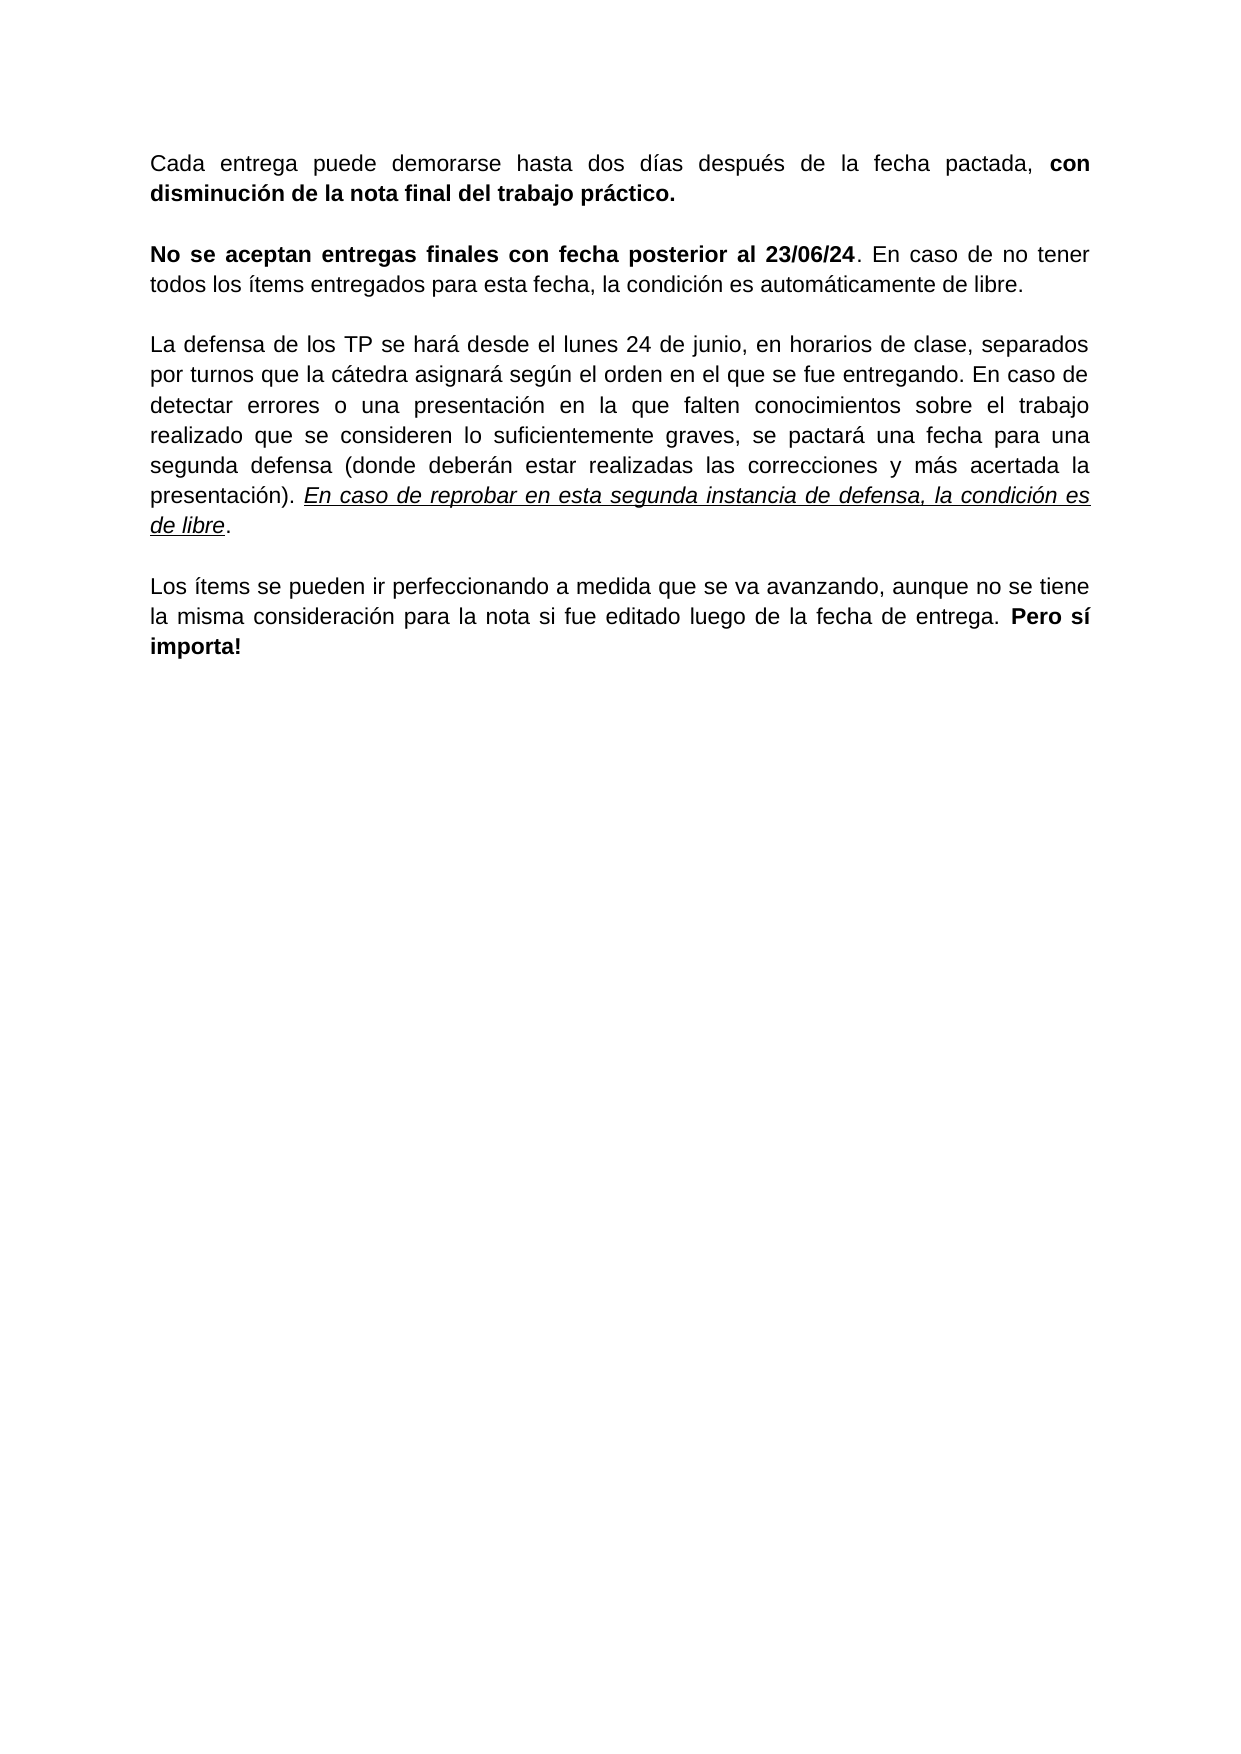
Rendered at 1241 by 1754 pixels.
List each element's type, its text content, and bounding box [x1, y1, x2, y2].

text No se aceptan entregas finales con fecha posterior al 23/06/24. En caso de no tener todos los ítems entregados para esta fecha, la condición es automáticamente de libre. [150, 241, 1090, 297]
text La defensa de los TP se hará desde el lunes 24 de junio, en horarios de clase, separados por turnos que la cátedra asignará según el orden en el que se fue entregando. En caso de detectar errores o una presentación en la que falten conocimientos sobre el trabajo realizado que se consideren lo suficientemente graves, se pactará una fecha para una segunda defensa (donde deberán estar realizadas las correcciones y más acertada la presentación). En caso de reprobar en esta segunda instancia de defensa, la condición es de libre. [150, 331, 1090, 539]
text Cada entrega puede demorarse hasta dos días después de la fecha pactada, con disminución de la nota final del trabajo práctico. [150, 150, 1090, 207]
text Los ítems se pueden ir perfeccionando a medida que se va avanzando, aunque no se tiene la misma consideración para la nota si fue editado luego de la fecha de entrega. Pero sí importa! [150, 573, 1090, 660]
